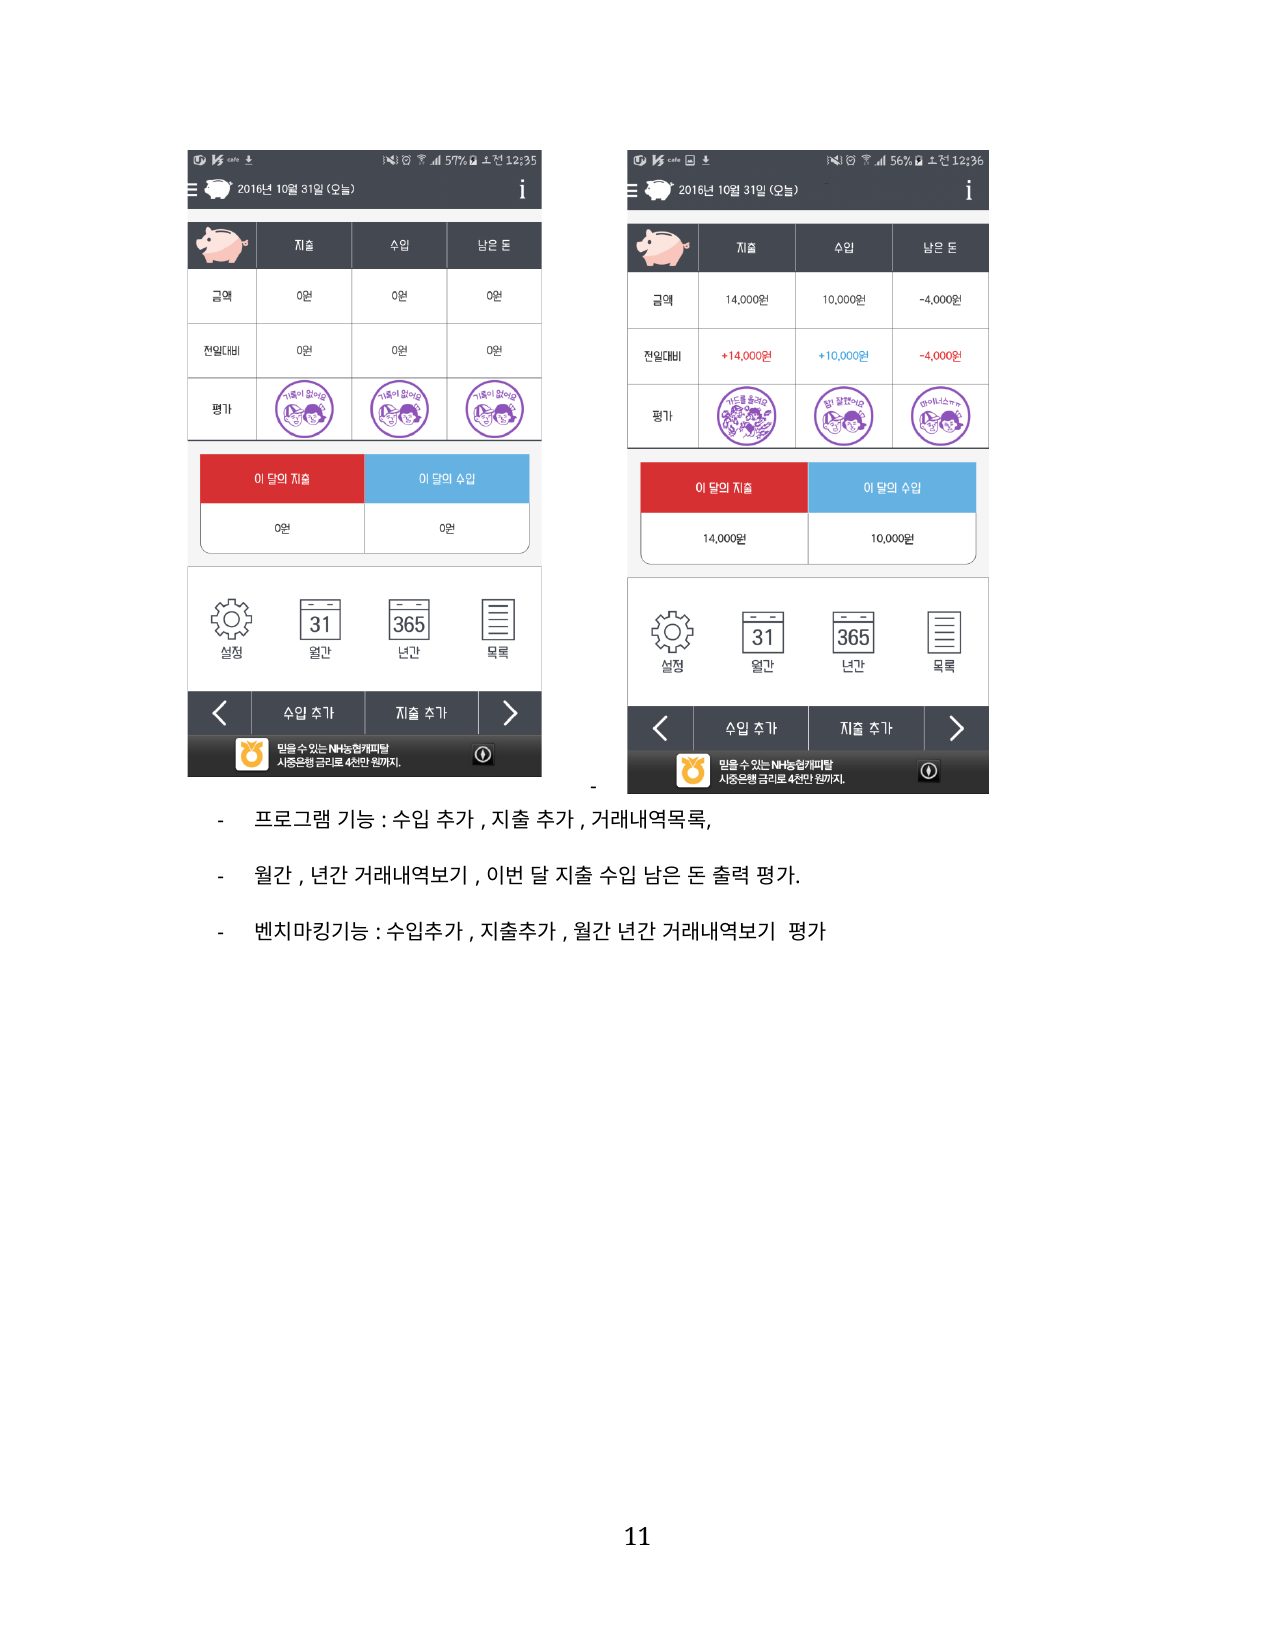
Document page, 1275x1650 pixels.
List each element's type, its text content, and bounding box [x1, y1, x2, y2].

list 프로그램 기능 : 수입 추가 , 지출 추가 , 거래내역목록, [217, 804, 1087, 834]
picture [627, 150, 989, 794]
list 벤치마킹기능 : 수입추가 , 지출추가 , 월간 년간 거래내역보기 평가 [217, 915, 1087, 945]
list 월간 , 년간 거래내역보기 , 이번 달 지출 수입 남은 돈 출력 평가. [217, 859, 1087, 889]
picture [187, 150, 542, 777]
